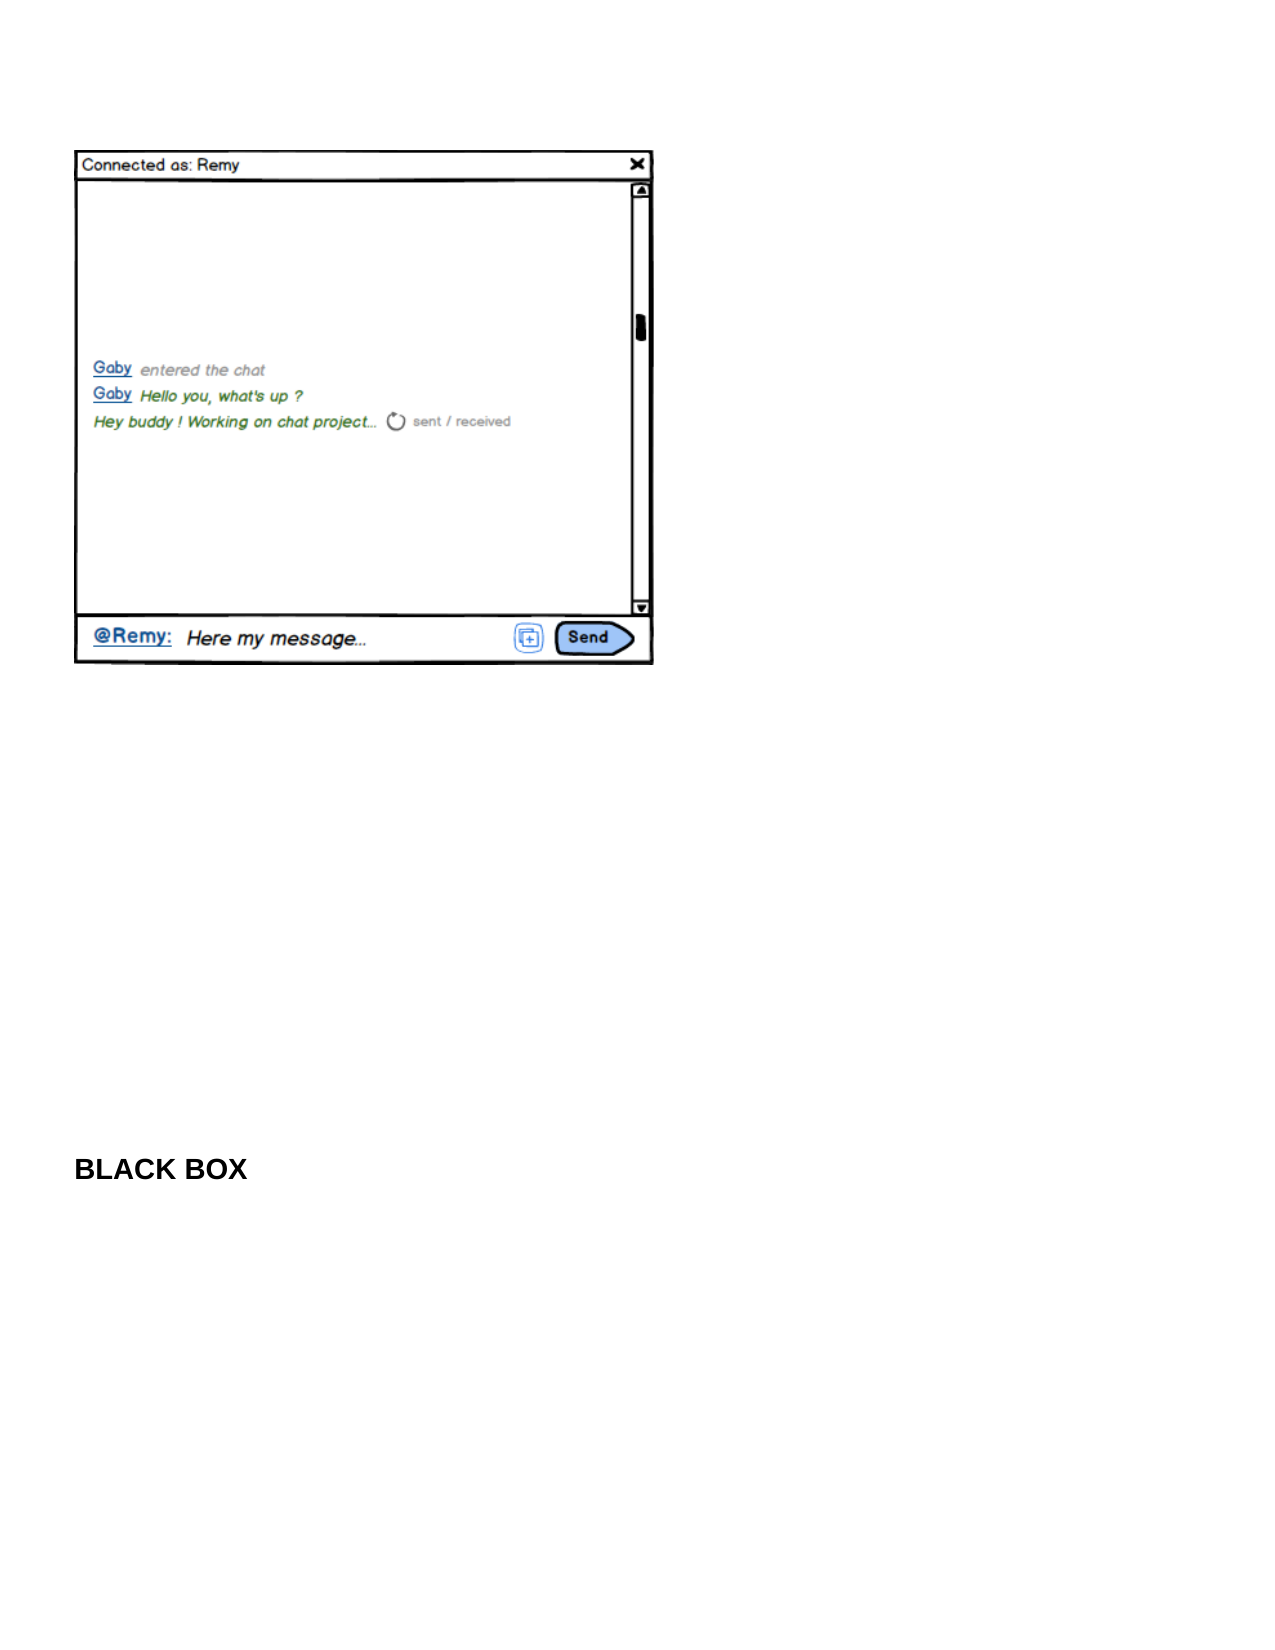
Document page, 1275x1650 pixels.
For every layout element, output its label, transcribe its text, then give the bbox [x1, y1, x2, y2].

text BLACK BOX [74, 1152, 1125, 1185]
picture [74, 150, 654, 665]
